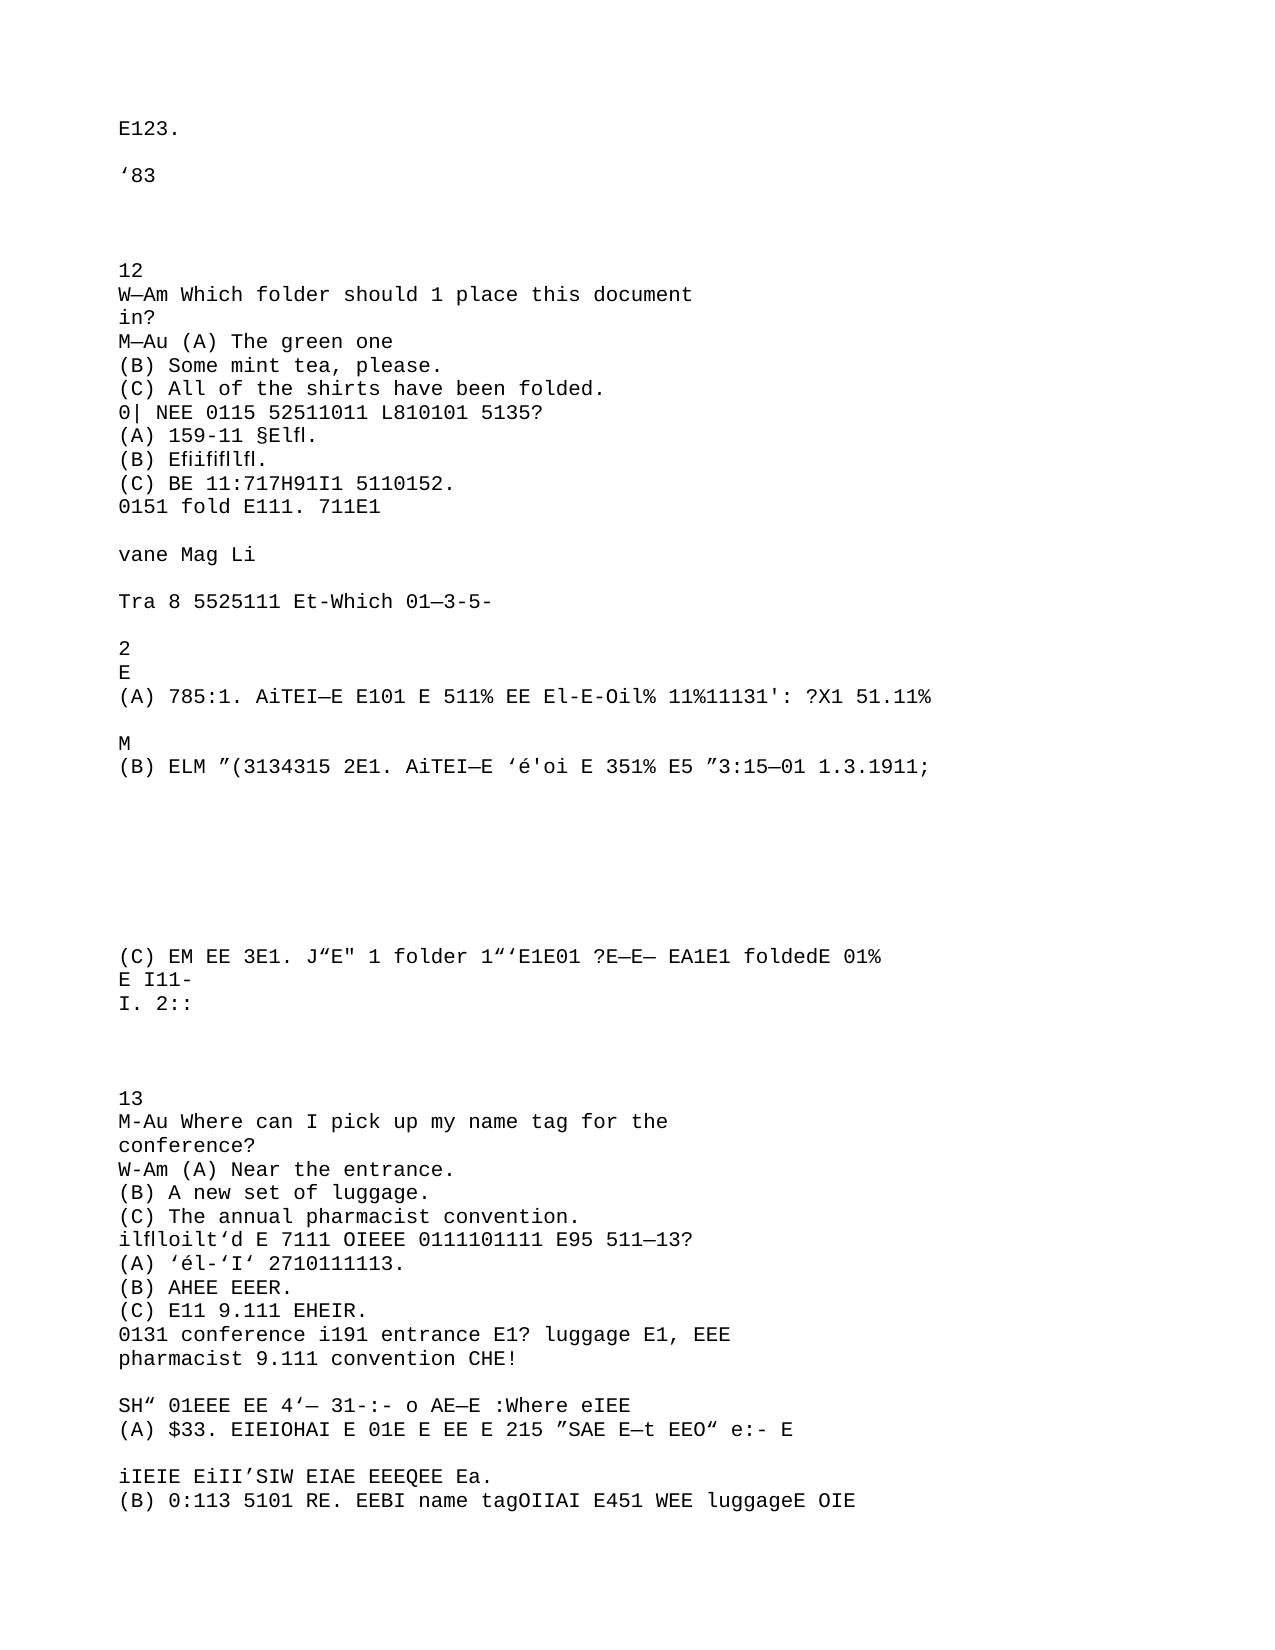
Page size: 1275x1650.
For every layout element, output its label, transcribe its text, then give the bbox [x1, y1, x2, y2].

text iIEIE EiII’SIW EIAE EEEQEE Ea. [118, 1466, 1157, 1489]
text 0| NEE 0115 52511011 L810101 5135? [118, 402, 1157, 426]
text (B) Eﬁiﬁﬂlﬂ. [118, 449, 1157, 473]
text pharmacist 9.111 convention CHE! [118, 1348, 1157, 1371]
text ilﬂloilt‘d E 7111 OIEEE 0111101111 E95 511—13? [118, 1229, 1157, 1253]
text (B) AHEE EEER. [118, 1277, 1157, 1300]
text vane Mag Li [118, 544, 1157, 567]
text E [118, 662, 1157, 686]
text (C) The annual pharmacist convention. [118, 1206, 1157, 1229]
text (A) ‘él-‘I‘ 2710111113. [118, 1253, 1157, 1277]
text E I11- [118, 969, 1157, 993]
text (C) BE 11:717H91I1 5110152. [118, 473, 1157, 496]
text (C) All of the shirts have been folded. [118, 378, 1157, 402]
text 0131 conference i191 entrance E1? luggage E1, EEE [118, 1324, 1157, 1348]
text conference? [118, 1135, 1157, 1158]
text I. 2:: [118, 993, 1157, 1017]
text (B) A new set of luggage. [118, 1182, 1157, 1206]
text 2 [118, 638, 1157, 662]
text 0151 fold E111. 711E1 [118, 496, 1157, 520]
text (B) Some mint tea, please. [118, 354, 1157, 378]
text (B) 0:113 5101 RE. EEBI name tagOIIAI E451 WEE luggageE OIE [118, 1489, 1157, 1513]
text E123. [118, 118, 1157, 142]
text (C) EM EE 3E1. J“E" 1 folder 1“‘E1E01 ?E—E— EA1E1 foldedE 01% [118, 946, 1157, 969]
text ‘83 [118, 165, 1157, 189]
text W-Am (A) Near the entrance. [118, 1158, 1157, 1182]
text (B) ELM ”(3134315 2E1. AiTEI—E ‘é'oi E 351% E5 ”3:15—01 1.3.1911; [118, 757, 1157, 780]
text M [118, 733, 1157, 757]
text SH“ 01EEE EE 4‘— 31-:- o AE—E :Where eIEE [118, 1395, 1157, 1419]
text (A) $33. EIEIOHAI E 01E E EE E 215 ”SAE E—t EEO“ e:- E [118, 1419, 1157, 1442]
text 12 [118, 260, 1157, 284]
text Tra 8 5525111 Et-Which 01—3-5- [118, 591, 1157, 615]
text M-Au Where can I pick up my name tag for the [118, 1111, 1157, 1135]
text W—Am Which folder should 1 place this document [118, 284, 1157, 307]
text M—Au (A) The green one [118, 331, 1157, 354]
text (A) 785:1. AiTEI—E E101 E 511% EE El-E-Oil% 11%11131': ?X1 51.11% [118, 686, 1157, 709]
text (C) E11 9.111 EHEIR. [118, 1300, 1157, 1324]
text 13 [118, 1088, 1157, 1111]
text in? [118, 307, 1157, 331]
text (A) 159-11 §Elﬂ. [118, 426, 1157, 449]
